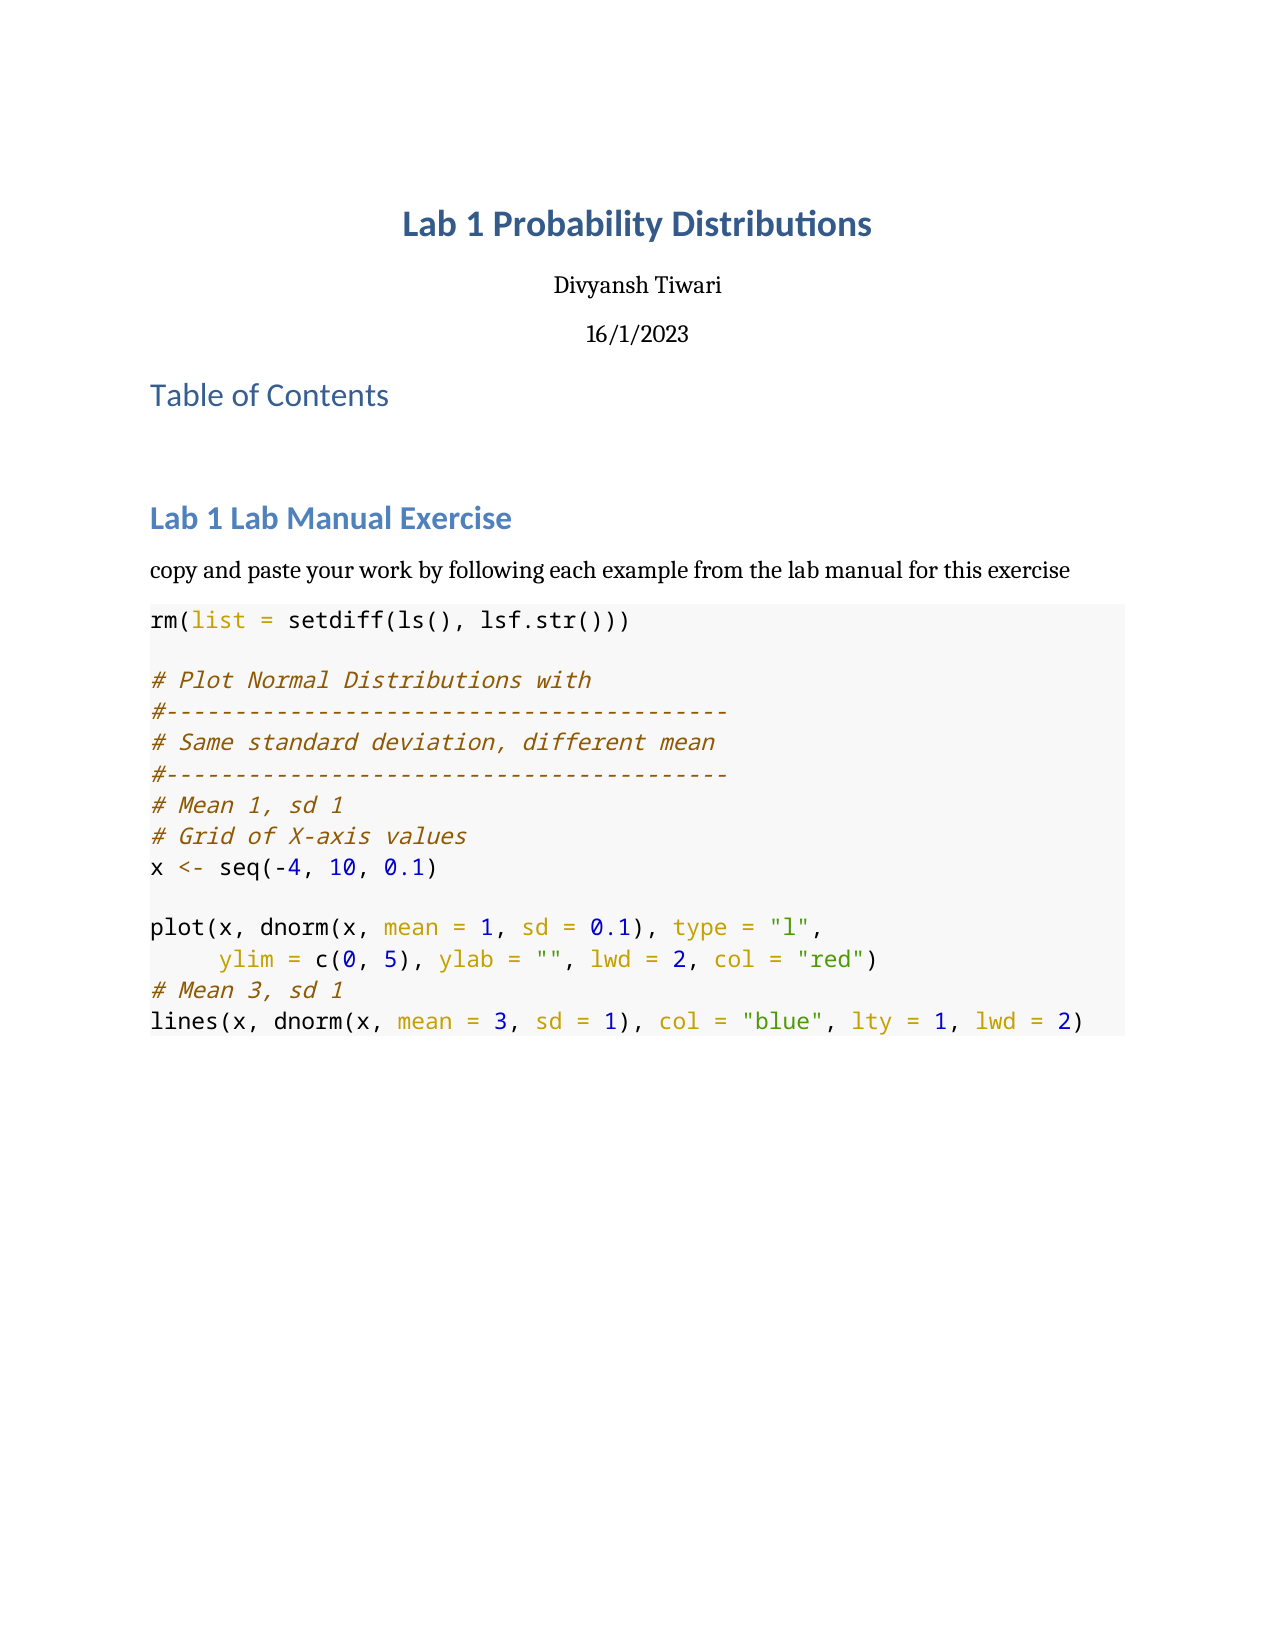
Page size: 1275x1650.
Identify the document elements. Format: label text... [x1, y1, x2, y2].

text Divyansh Tiwari [150, 271, 1125, 299]
text rm(list = setdiff(ls(), lsf.str())) # Plot Normal Distributions with #----------------------------------------- # Same standard deviation, different mean #----------------------------------------- # Mean 1, sd 1 # Grid of X-axis values x <- seq(-4, 10, 0.1) plot(x, dnorm(x, mean = 1, sd = 0.1), type = "l", ylim = c(0, 5), ylab = "", lwd = 2, col = "red") # Mean 3, sd 1 lines(x, dnorm(x, mean = 3, sd = 1), col = "blue", lty = 1, lwd = 2) [150, 604, 1125, 1036]
text copy and paste your work by following each example from the lab manual for this exercise [150, 556, 1125, 585]
text 16/1/2023 [150, 320, 1125, 349]
title Lab 1 Probability Distributions [150, 200, 1125, 246]
subtitle Lab 1 Lab Manual Exercise [150, 497, 1125, 538]
